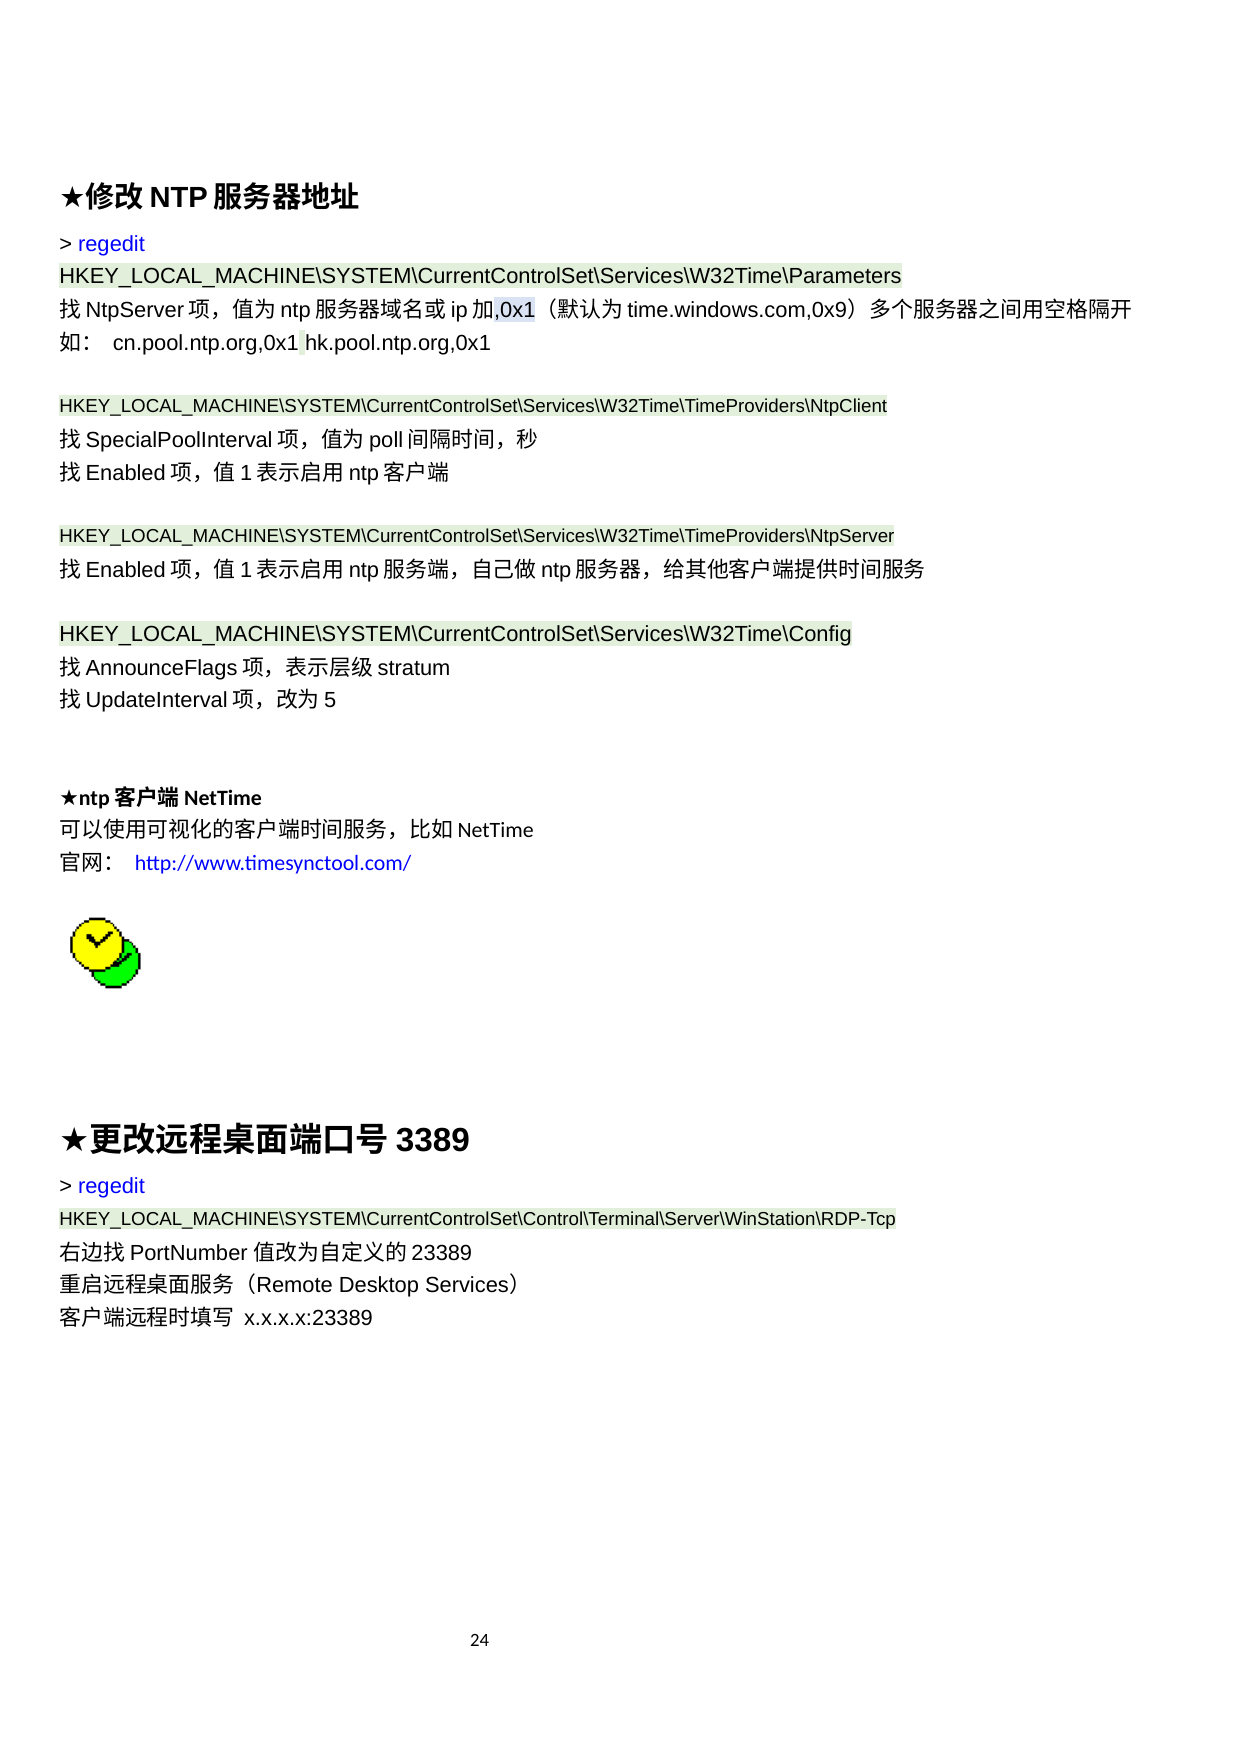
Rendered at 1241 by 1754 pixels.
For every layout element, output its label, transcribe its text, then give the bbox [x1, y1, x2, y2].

text HKEY_LOCAL_MACHINE\SYSTEM\CurrentControlSet\Services\W32Time\Parameters [59, 259, 1181, 292]
text HKEY_LOCAL_MACHINE\SYSTEM\CurrentControlSet\Control\Terminal\Server\WinStation\RDP-Tcp [59, 1202, 1181, 1234]
text ★更改远程桌面端口号3389 [59, 1104, 1181, 1169]
text 重启远程桌面服务（Remote Desktop Services） [59, 1267, 1181, 1299]
text HKEY_LOCAL_MACHINE\SYSTEM\CurrentControlSet\Services\W32Time\Config [59, 617, 1181, 649]
text > regedit [59, 227, 1181, 259]
text 官网： http://www.timesynctool.com/ [59, 844, 1181, 877]
text ★修改NTP服务器地址 [59, 162, 1181, 227]
text 找SpecialPoolInterval项，值为poll间隔时间，秒 [59, 422, 1181, 454]
text 找Enabled项，值1表示启用ntp客户端 [59, 454, 1181, 487]
text 如： cn.pool.ntp.org,0x1 hk.pool.ntp.org,0x1 [59, 324, 1181, 357]
text 找Enabled项，值1表示启用ntp服务端，自己做ntp服务器，给其他客户端提供时间服务 [59, 552, 1181, 584]
text 找AnnounceFlags项，表示层级stratum [59, 649, 1181, 682]
text > regedit [59, 1169, 1181, 1202]
text 找NtpServer项，值为ntp服务器域名或ip加,0x1（默认为time.windows.com,0x9）多个服务器之间用空格隔开 [59, 292, 1181, 324]
picture [59, 909, 152, 996]
text HKEY_LOCAL_MACHINE\SYSTEM\CurrentControlSet\Services\W32Time\TimeProviders\NtpClient [59, 389, 1181, 422]
text 找UpdateInterval项，改为5 [59, 682, 1181, 714]
text 右边找 PortNumber 值改为自定义的23389 [59, 1234, 1181, 1267]
text HKEY_LOCAL_MACHINE\SYSTEM\CurrentControlSet\Services\W32Time\TimeProviders\NtpServer [59, 519, 1181, 552]
text 可以使用可视化的客户端时间服务，比如NetTime [59, 812, 1181, 844]
text 客户端远程时填写 x.x.x.x:23389 [59, 1299, 1181, 1332]
text ★ntp客户端NetTime [59, 779, 1181, 812]
